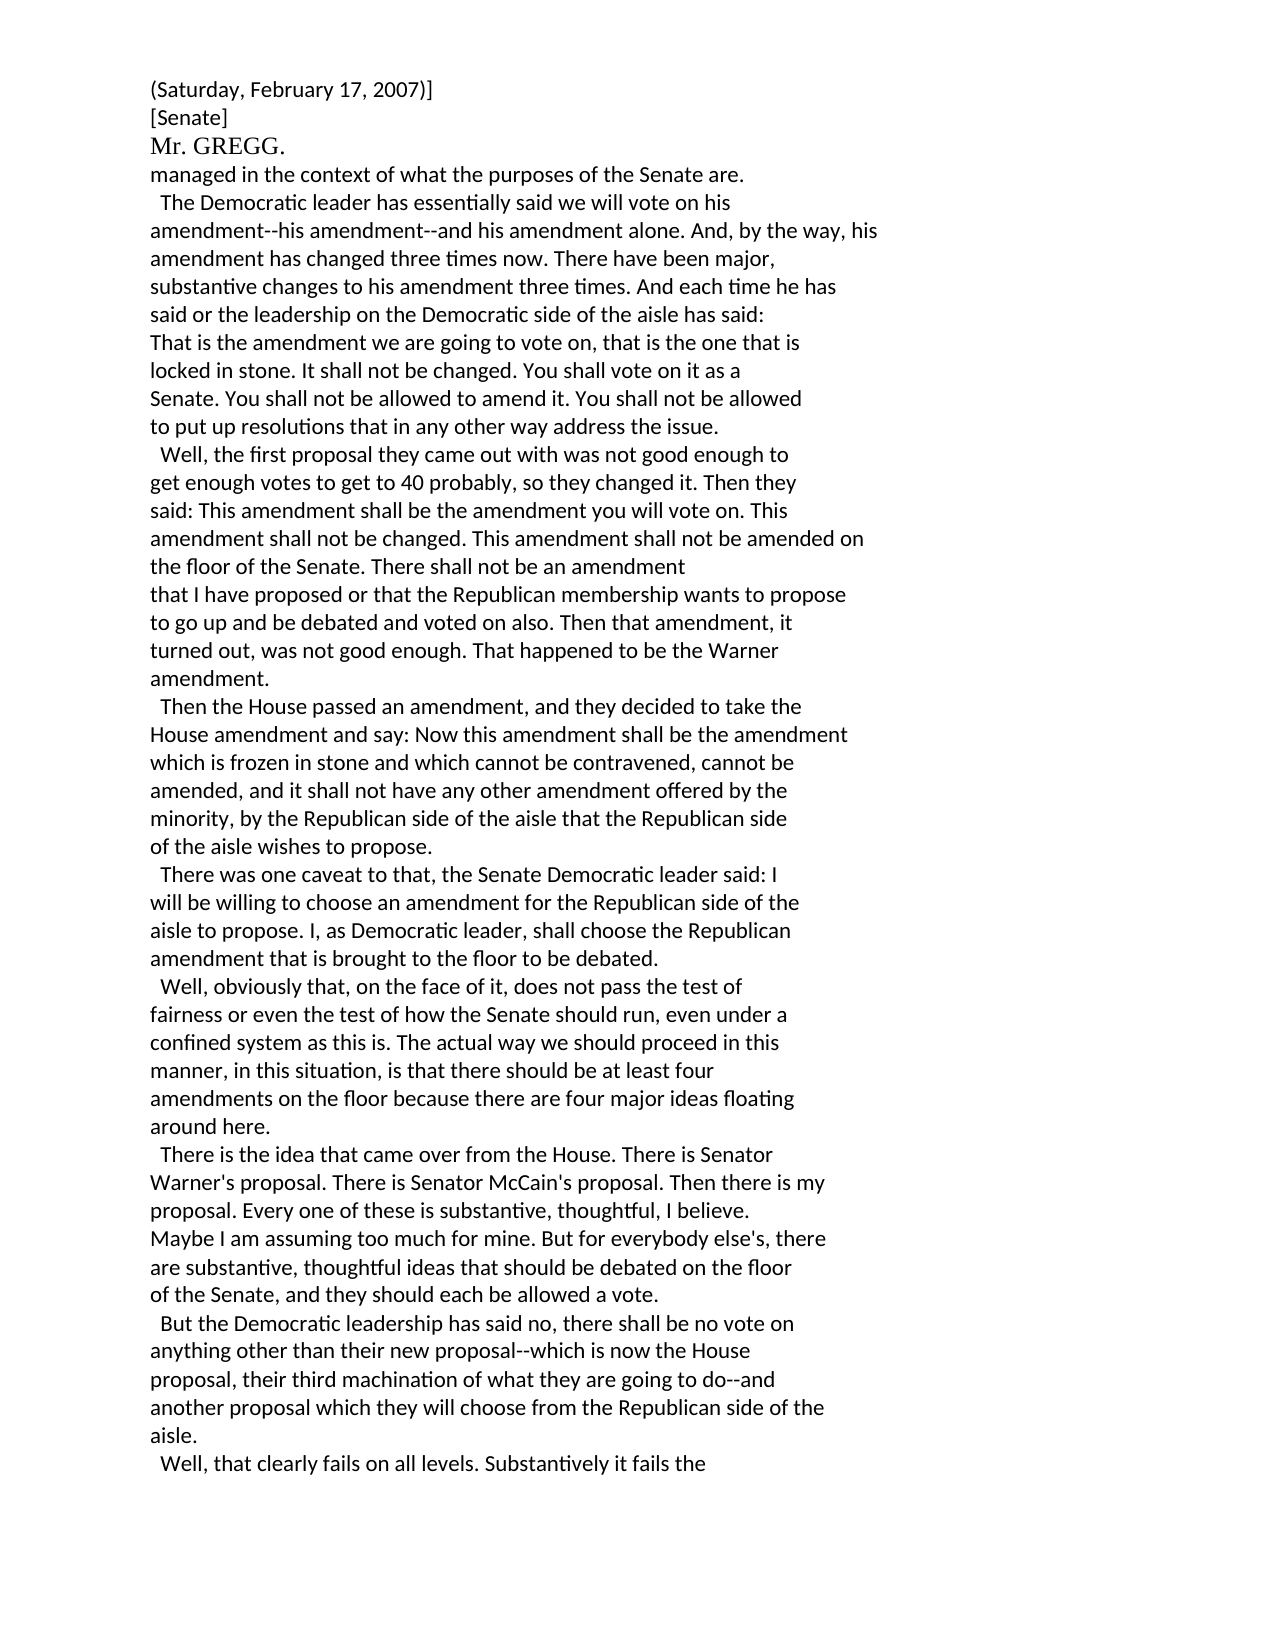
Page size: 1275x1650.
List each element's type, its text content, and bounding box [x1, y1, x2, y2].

text of the Senate, and they should each be allowed a vote. [150, 1281, 1125, 1309]
text amendment shall not be changed. This amendment shall not be amended on [150, 524, 1125, 552]
text turned out, was not good enough. That happened to be the Warner [150, 636, 1125, 664]
text Senate. You shall not be allowed to amend it. You shall not be allowed [150, 384, 1125, 412]
text proposal. Every one of these is substantive, thoughtful, I believe. [150, 1197, 1125, 1224]
text amendment that is brought to the floor to be debated. [150, 944, 1125, 972]
text manner, in this situation, is that there should be at least four [150, 1056, 1125, 1084]
text another proposal which they will choose from the Republican side of the [150, 1393, 1125, 1421]
text said: This amendment shall be the amendment you will vote on. This [150, 496, 1125, 524]
text will be willing to choose an amendment for the Republican side of the [150, 888, 1125, 916]
text amendments on the floor because there are four major ideas floating [150, 1084, 1125, 1112]
text House amendment and say: Now this amendment shall be the amendment [150, 720, 1125, 748]
text The Democratic leader has essentially said we will vote on his [150, 188, 1125, 216]
text which is frozen in stone and which cannot be contravened, cannot be [150, 748, 1125, 776]
text to put up resolutions that in any other way address the issue. [150, 412, 1125, 440]
text confined system as this is. The actual way we should proceed in this [150, 1028, 1125, 1056]
text substantive changes to his amendment three times. And each time he has [150, 272, 1125, 300]
text locked in stone. It shall not be changed. You shall vote on it as a [150, 356, 1125, 384]
text that I have proposed or that the Republican membership wants to propose [150, 580, 1125, 608]
text amendment. [150, 664, 1125, 692]
text proposal, their third machination of what they are going to do--and [150, 1365, 1125, 1393]
text aisle to propose. I, as Democratic leader, shall choose the Republican [150, 916, 1125, 944]
text There is the idea that came over from the House. There is Senator [150, 1141, 1125, 1168]
text Maybe I am assuming too much for mine. But for everybody else's, there [150, 1224, 1125, 1253]
text managed in the context of what the purposes of the Senate are. [150, 160, 1125, 188]
text amendment has changed three times now. There have been major, [150, 244, 1125, 272]
text aisle. [150, 1421, 1125, 1449]
text Then the House passed an amendment, and they decided to take the [150, 692, 1125, 720]
text the floor of the Senate. There shall not be an amendment [150, 552, 1125, 580]
text anything other than their new proposal--which is now the House [150, 1337, 1125, 1365]
text amendment--his amendment--and his amendment alone. And, by the way, his [150, 216, 1125, 244]
text There was one caveat to that, the Senate Democratic leader said: I [150, 860, 1125, 888]
text Well, that clearly fails on all levels. Substantively it fails the [150, 1449, 1125, 1477]
text minority, by the Republican side of the aisle that the Republican side [150, 804, 1125, 832]
text around here. [150, 1112, 1125, 1141]
text amended, and it shall not have any other amendment offered by the [150, 776, 1125, 804]
text are substantive, thoughtful ideas that should be debated on the floor [150, 1253, 1125, 1281]
text But the Democratic leadership has said no, there shall be no vote on [150, 1309, 1125, 1337]
text Well, the first proposal they came out with was not good enough to [150, 440, 1125, 468]
text Warner's proposal. There is Senator McCain's proposal. Then there is my [150, 1168, 1125, 1197]
text get enough votes to get to 40 probably, so they changed it. Then they [150, 468, 1125, 496]
text Well, obviously that, on the face of it, does not pass the test of [150, 972, 1125, 1000]
text of the aisle wishes to propose. [150, 832, 1125, 860]
text fairness or even the test of how the Senate should run, even under a [150, 1000, 1125, 1028]
text said or the leadership on the Democratic side of the aisle has said: [150, 300, 1125, 328]
text That is the amendment we are going to vote on, that is the one that is [150, 328, 1125, 356]
text to go up and be debated and voted on also. Then that amendment, it [150, 608, 1125, 636]
